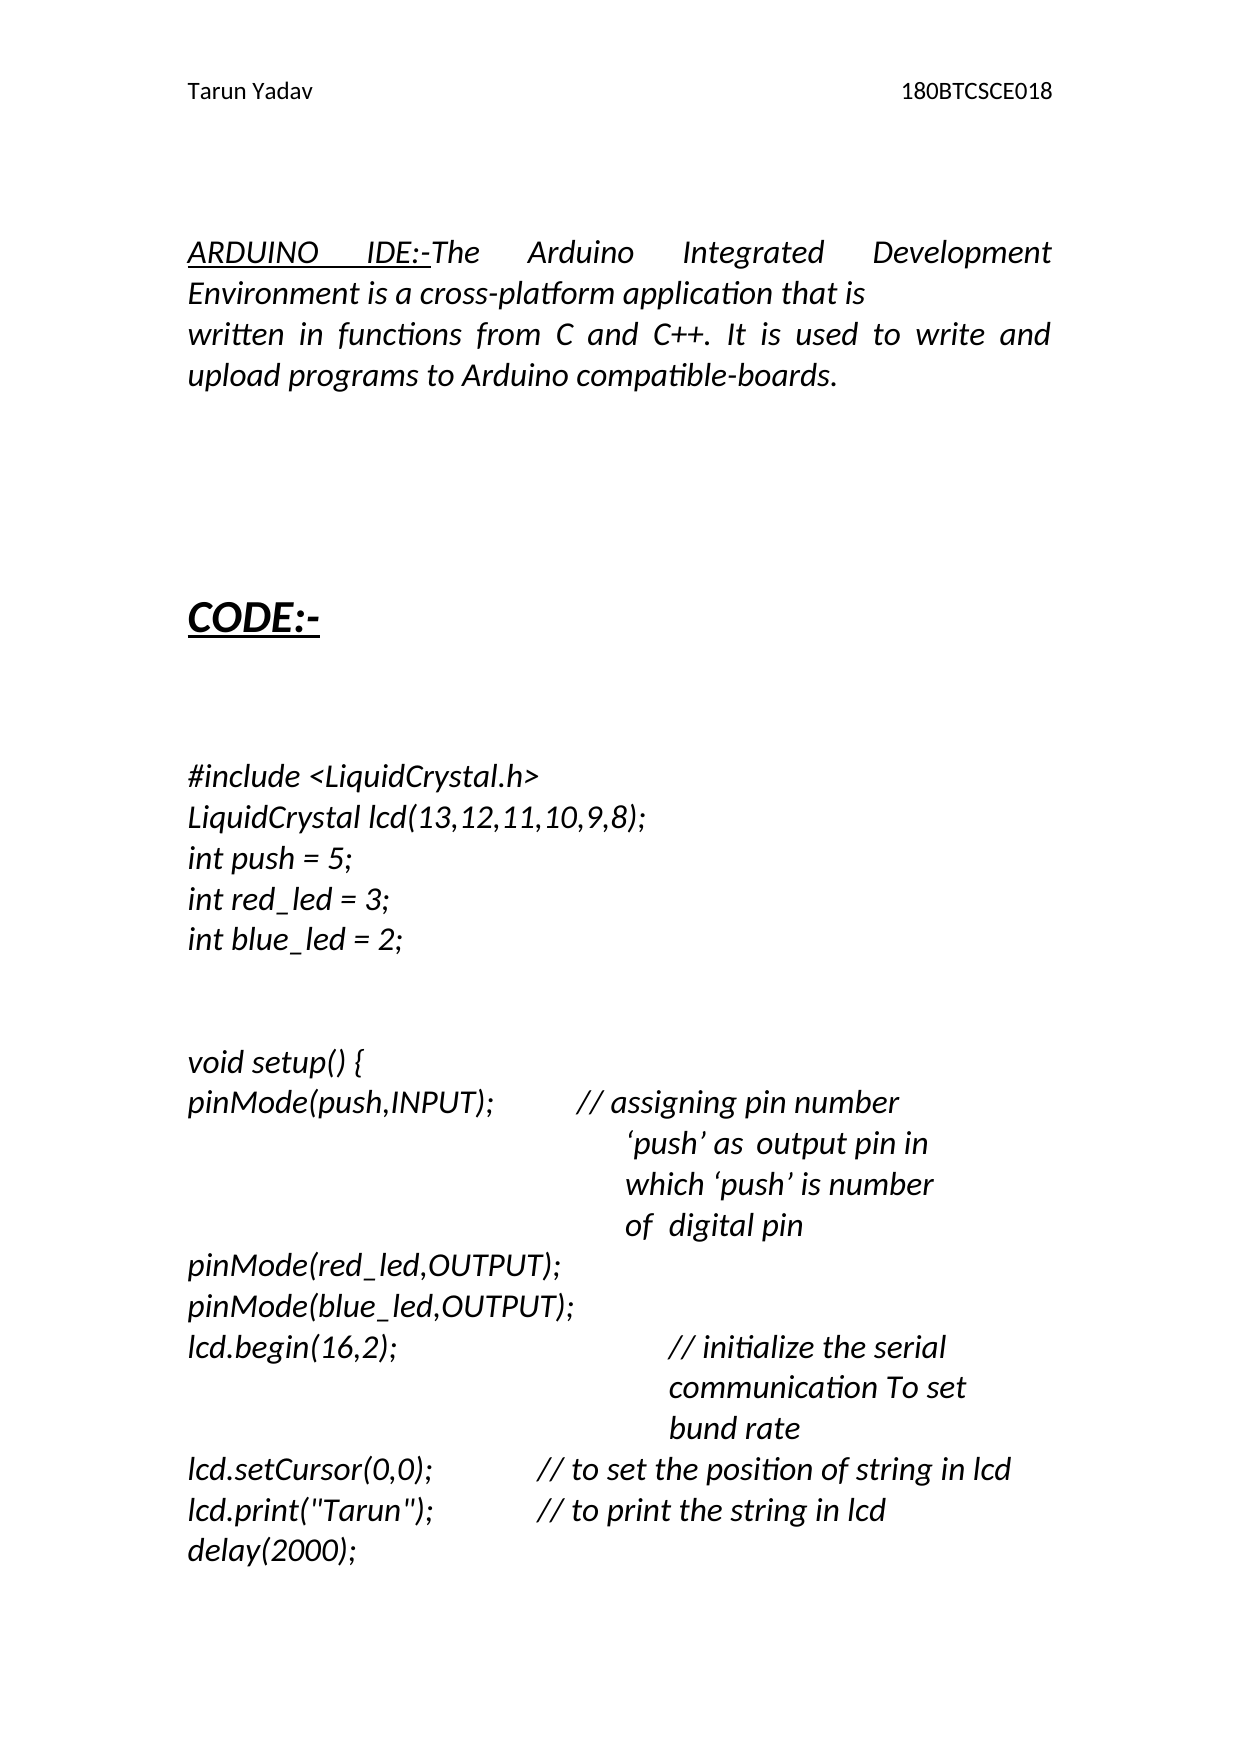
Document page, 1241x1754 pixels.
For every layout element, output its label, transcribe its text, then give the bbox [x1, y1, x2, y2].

text int push = 5; [187, 837, 1053, 878]
text int red_led = 3; [187, 878, 1053, 918]
text delay(2000); [187, 1529, 1053, 1570]
list CODE:- [187, 588, 1053, 644]
text #include <LiquidCrystal.h> [187, 756, 1053, 796]
text int blue_led = 2; [187, 918, 1053, 959]
list ARDUINO IDE:-The Arduino Integrated Development Environment is a cross-platform application that is [187, 231, 1053, 313]
text lcd.setCursor(0,0); // to set the position of string in lcd [187, 1448, 1053, 1489]
text LiquidCrystal lcd(13,12,11,10,9,8); [187, 796, 1053, 837]
text void setup() { [187, 1041, 1053, 1081]
text pinMode(push,INPUT); // assigning pin number ‘push’ as output pin in which ‘push’ is number of digital pin [187, 1081, 1053, 1244]
text pinMode(blue_led,OUTPUT); [187, 1285, 1053, 1326]
list written in functions from C and C++. It is used to write and upload programs to Arduino compatible-boards. [187, 313, 1053, 394]
text lcd.print("Tarun"); // to print the string in lcd [187, 1489, 1053, 1529]
text lcd.begin(16,2); // initialize the serial communication To set bund rate [187, 1326, 1053, 1448]
text pinMode(red_led,OUTPUT); [187, 1244, 1053, 1285]
